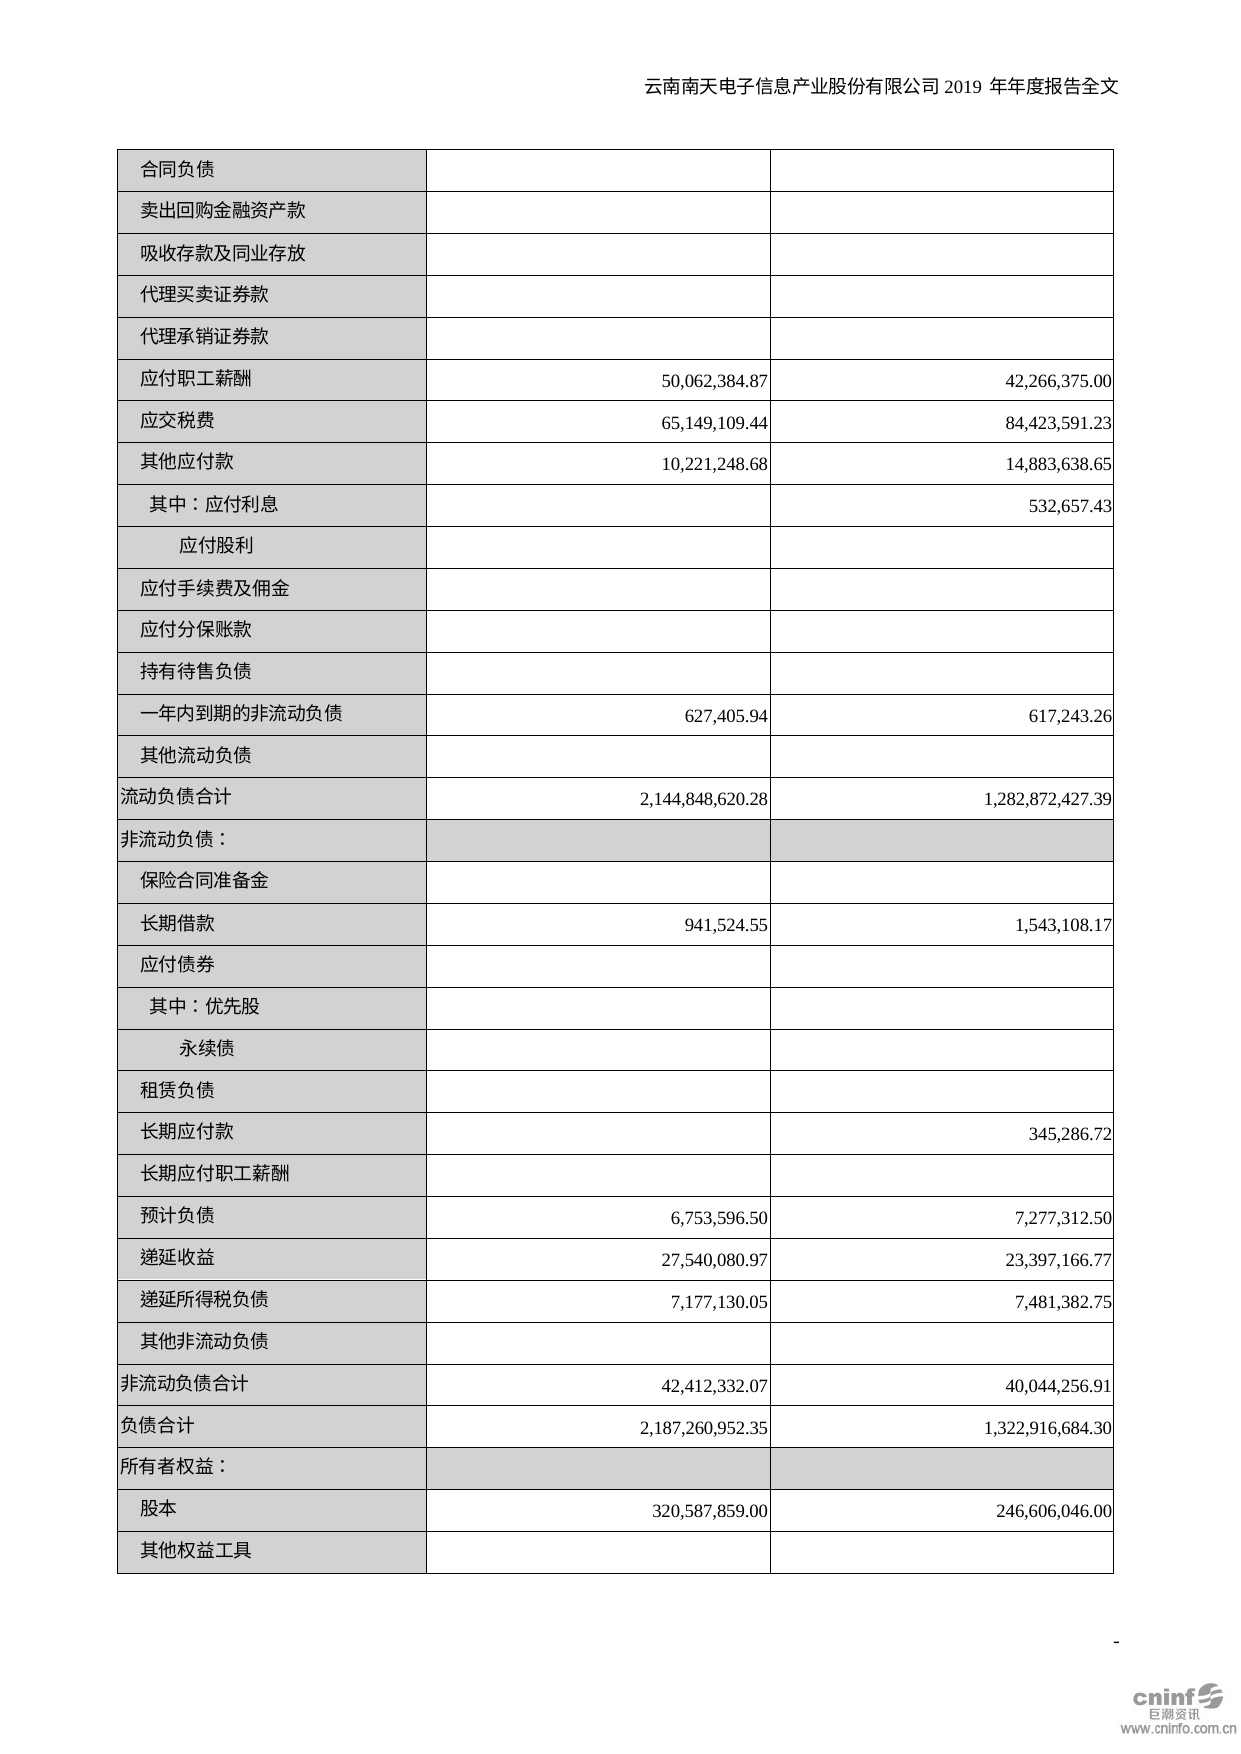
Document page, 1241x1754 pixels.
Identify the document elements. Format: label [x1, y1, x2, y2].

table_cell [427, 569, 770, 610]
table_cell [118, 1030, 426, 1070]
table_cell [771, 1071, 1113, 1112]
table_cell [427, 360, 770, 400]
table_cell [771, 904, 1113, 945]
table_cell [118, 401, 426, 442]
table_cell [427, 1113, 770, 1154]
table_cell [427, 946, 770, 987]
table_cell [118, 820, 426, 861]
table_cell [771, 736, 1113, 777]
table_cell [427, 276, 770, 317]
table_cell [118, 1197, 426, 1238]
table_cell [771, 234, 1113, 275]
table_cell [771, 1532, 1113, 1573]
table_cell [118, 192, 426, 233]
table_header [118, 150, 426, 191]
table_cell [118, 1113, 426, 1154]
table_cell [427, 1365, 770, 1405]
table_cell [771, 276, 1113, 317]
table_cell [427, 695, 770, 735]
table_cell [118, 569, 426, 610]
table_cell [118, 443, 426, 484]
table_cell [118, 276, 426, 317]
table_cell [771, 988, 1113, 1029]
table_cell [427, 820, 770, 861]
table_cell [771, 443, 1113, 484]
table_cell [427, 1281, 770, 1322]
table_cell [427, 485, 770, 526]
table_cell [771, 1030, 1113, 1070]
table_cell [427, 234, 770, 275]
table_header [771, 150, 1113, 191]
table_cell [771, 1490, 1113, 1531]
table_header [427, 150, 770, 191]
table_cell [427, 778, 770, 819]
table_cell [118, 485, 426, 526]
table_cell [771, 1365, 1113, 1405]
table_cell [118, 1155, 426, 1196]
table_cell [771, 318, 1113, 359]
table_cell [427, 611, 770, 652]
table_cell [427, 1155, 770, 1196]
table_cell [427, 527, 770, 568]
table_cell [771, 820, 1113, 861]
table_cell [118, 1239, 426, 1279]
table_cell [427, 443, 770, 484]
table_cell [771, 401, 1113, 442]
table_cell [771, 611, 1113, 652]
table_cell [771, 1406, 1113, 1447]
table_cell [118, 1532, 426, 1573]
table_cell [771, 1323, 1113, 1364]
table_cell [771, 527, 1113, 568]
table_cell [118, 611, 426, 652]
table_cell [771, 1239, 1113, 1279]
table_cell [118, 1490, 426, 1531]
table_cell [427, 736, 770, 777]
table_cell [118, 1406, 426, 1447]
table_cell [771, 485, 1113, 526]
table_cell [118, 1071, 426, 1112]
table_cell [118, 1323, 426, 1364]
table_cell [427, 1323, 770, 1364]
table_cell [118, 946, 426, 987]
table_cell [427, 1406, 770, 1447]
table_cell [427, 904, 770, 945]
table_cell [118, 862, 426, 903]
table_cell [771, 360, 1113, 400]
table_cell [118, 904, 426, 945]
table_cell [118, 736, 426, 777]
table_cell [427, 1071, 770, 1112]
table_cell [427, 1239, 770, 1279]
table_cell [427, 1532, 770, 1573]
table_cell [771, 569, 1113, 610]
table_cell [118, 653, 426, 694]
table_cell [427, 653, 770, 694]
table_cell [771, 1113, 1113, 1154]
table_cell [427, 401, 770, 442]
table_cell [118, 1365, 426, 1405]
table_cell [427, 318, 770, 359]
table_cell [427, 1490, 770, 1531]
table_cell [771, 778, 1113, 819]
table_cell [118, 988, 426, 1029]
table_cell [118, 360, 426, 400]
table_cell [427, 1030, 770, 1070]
picture [1115, 1680, 1240, 1737]
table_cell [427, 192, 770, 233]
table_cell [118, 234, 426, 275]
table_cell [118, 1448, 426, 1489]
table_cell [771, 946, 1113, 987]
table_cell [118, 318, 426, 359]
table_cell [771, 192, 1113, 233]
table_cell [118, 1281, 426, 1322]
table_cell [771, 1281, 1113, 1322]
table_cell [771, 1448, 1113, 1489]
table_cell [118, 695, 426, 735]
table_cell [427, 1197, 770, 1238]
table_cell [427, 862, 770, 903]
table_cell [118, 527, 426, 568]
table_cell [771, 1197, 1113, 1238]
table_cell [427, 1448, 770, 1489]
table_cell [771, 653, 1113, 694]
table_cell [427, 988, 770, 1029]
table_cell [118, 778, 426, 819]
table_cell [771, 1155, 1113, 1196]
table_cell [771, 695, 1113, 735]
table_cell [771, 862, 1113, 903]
